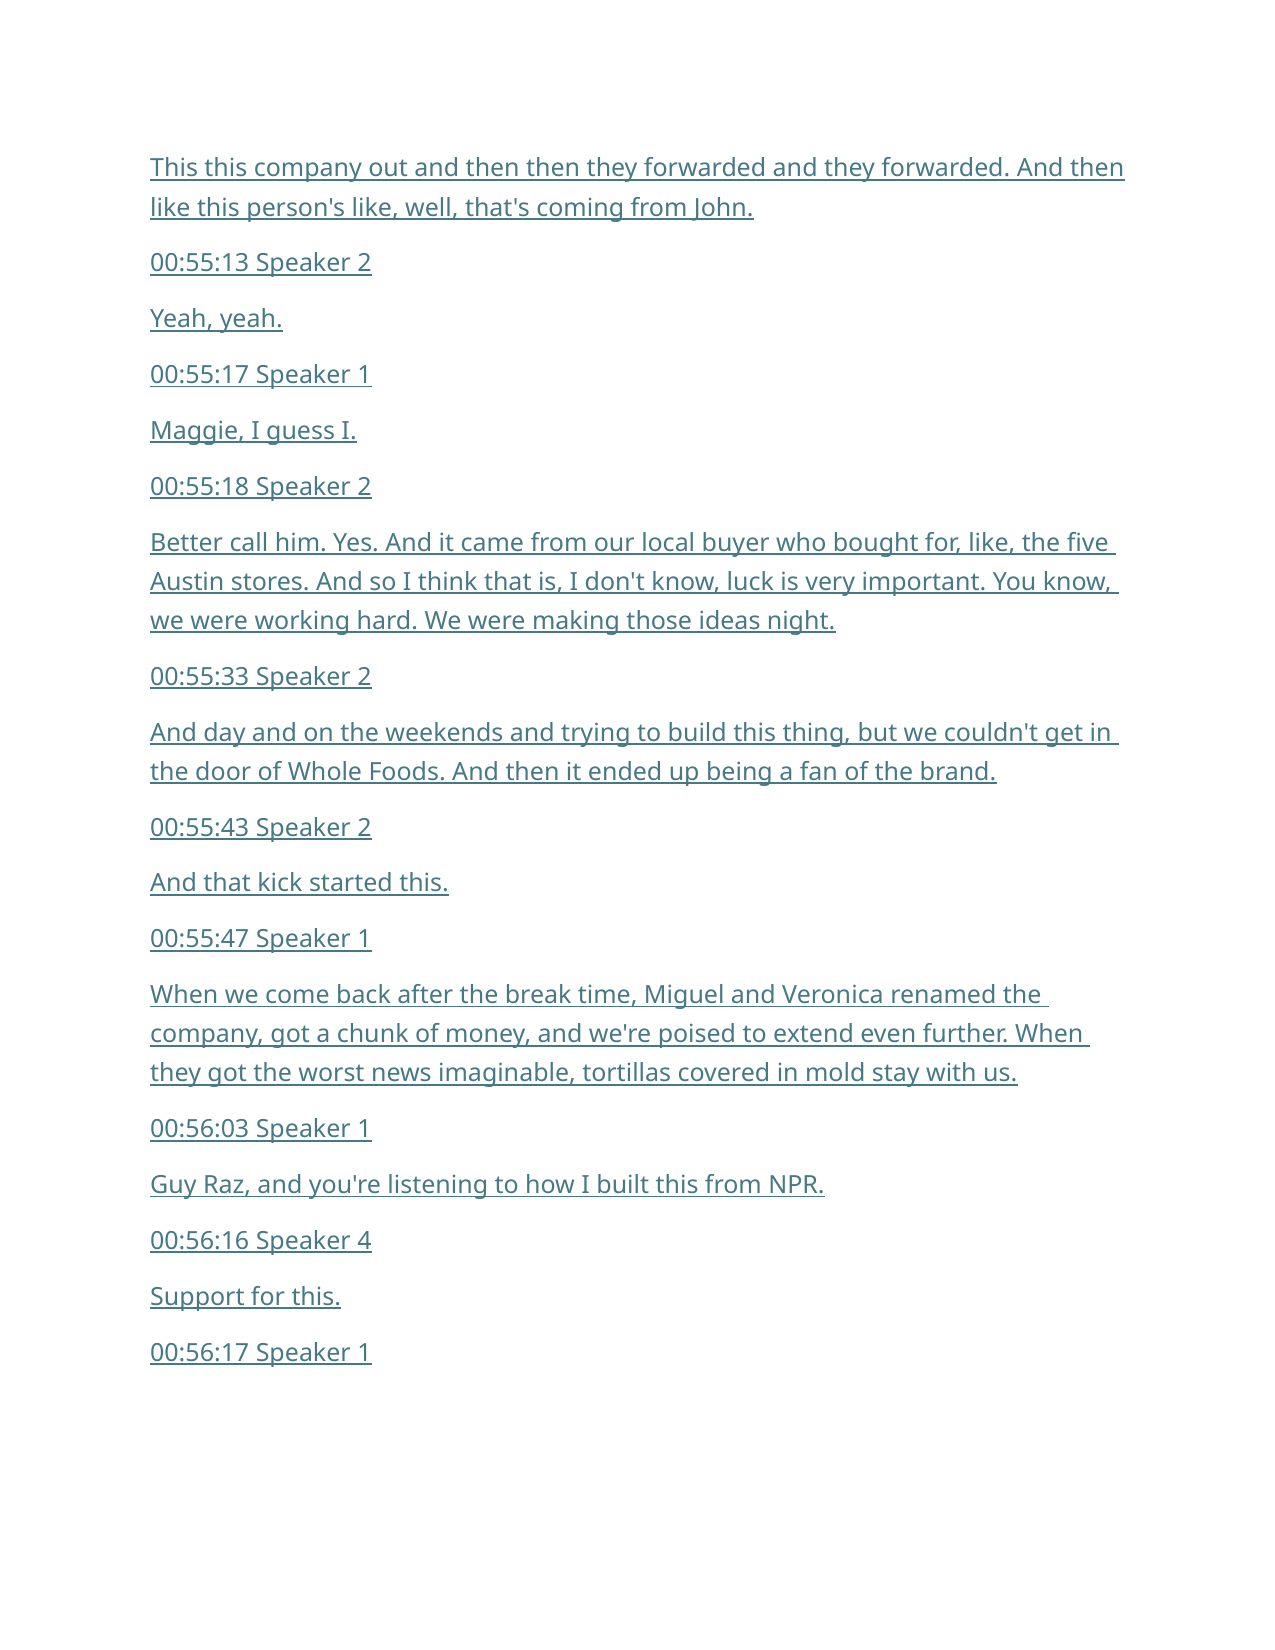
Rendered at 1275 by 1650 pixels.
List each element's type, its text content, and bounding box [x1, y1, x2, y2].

text 00:55:13 Speaker 2 [150, 245, 1125, 279]
text 00:55:47 Speaker 1 [150, 921, 1125, 955]
text Yeah, yeah. [150, 301, 1125, 335]
text This this company out and then then they forwarded and they forwarded. And then like this person's like, well, that's coming from John. [150, 150, 1125, 179]
text 00:55:17 Speaker 1 [150, 357, 1125, 391]
text 00:55:43 Speaker 2 [150, 809, 1125, 843]
text Guy Raz, and you're listening to how I built this from NPR. [150, 1167, 1125, 1201]
text 00:56:17 Speaker 1 [150, 1334, 1125, 1368]
text Support for this. [150, 1278, 1125, 1312]
text 00:56:16 Speaker 4 [150, 1222, 1125, 1257]
text And that kick started this. [150, 865, 1125, 899]
text When we come back after the break time, Miguel and Veronica renamed the company, got a chunk of money, and we're poised to extend even further. When they got the worst news imaginable, tortillas covered in mold stay with us. [150, 977, 1125, 1089]
text Maggie, I guess I. [150, 412, 1125, 447]
text 00:55:18 Speaker 2 [150, 468, 1125, 502]
text And day and on the weekends and trying to build this thing, but we couldn't get in the door of Whole Foods. And then it ended up being a fan of the brand. [150, 714, 1125, 787]
text This this company out and then then they forwarded and they forwarded. And then like this person's like, well, that's coming from John. [150, 181, 1125, 223]
text 00:55:33 Speaker 2 [150, 658, 1125, 692]
text 00:56:03 Speaker 1 [150, 1111, 1125, 1145]
text Better call him. Yes. And it came from our local buyer who bought for, like, the five Austin stores. And so I think that is, I don't know, luck is very important. You know, we were working hard. We were making those ideas night. [150, 524, 1125, 637]
